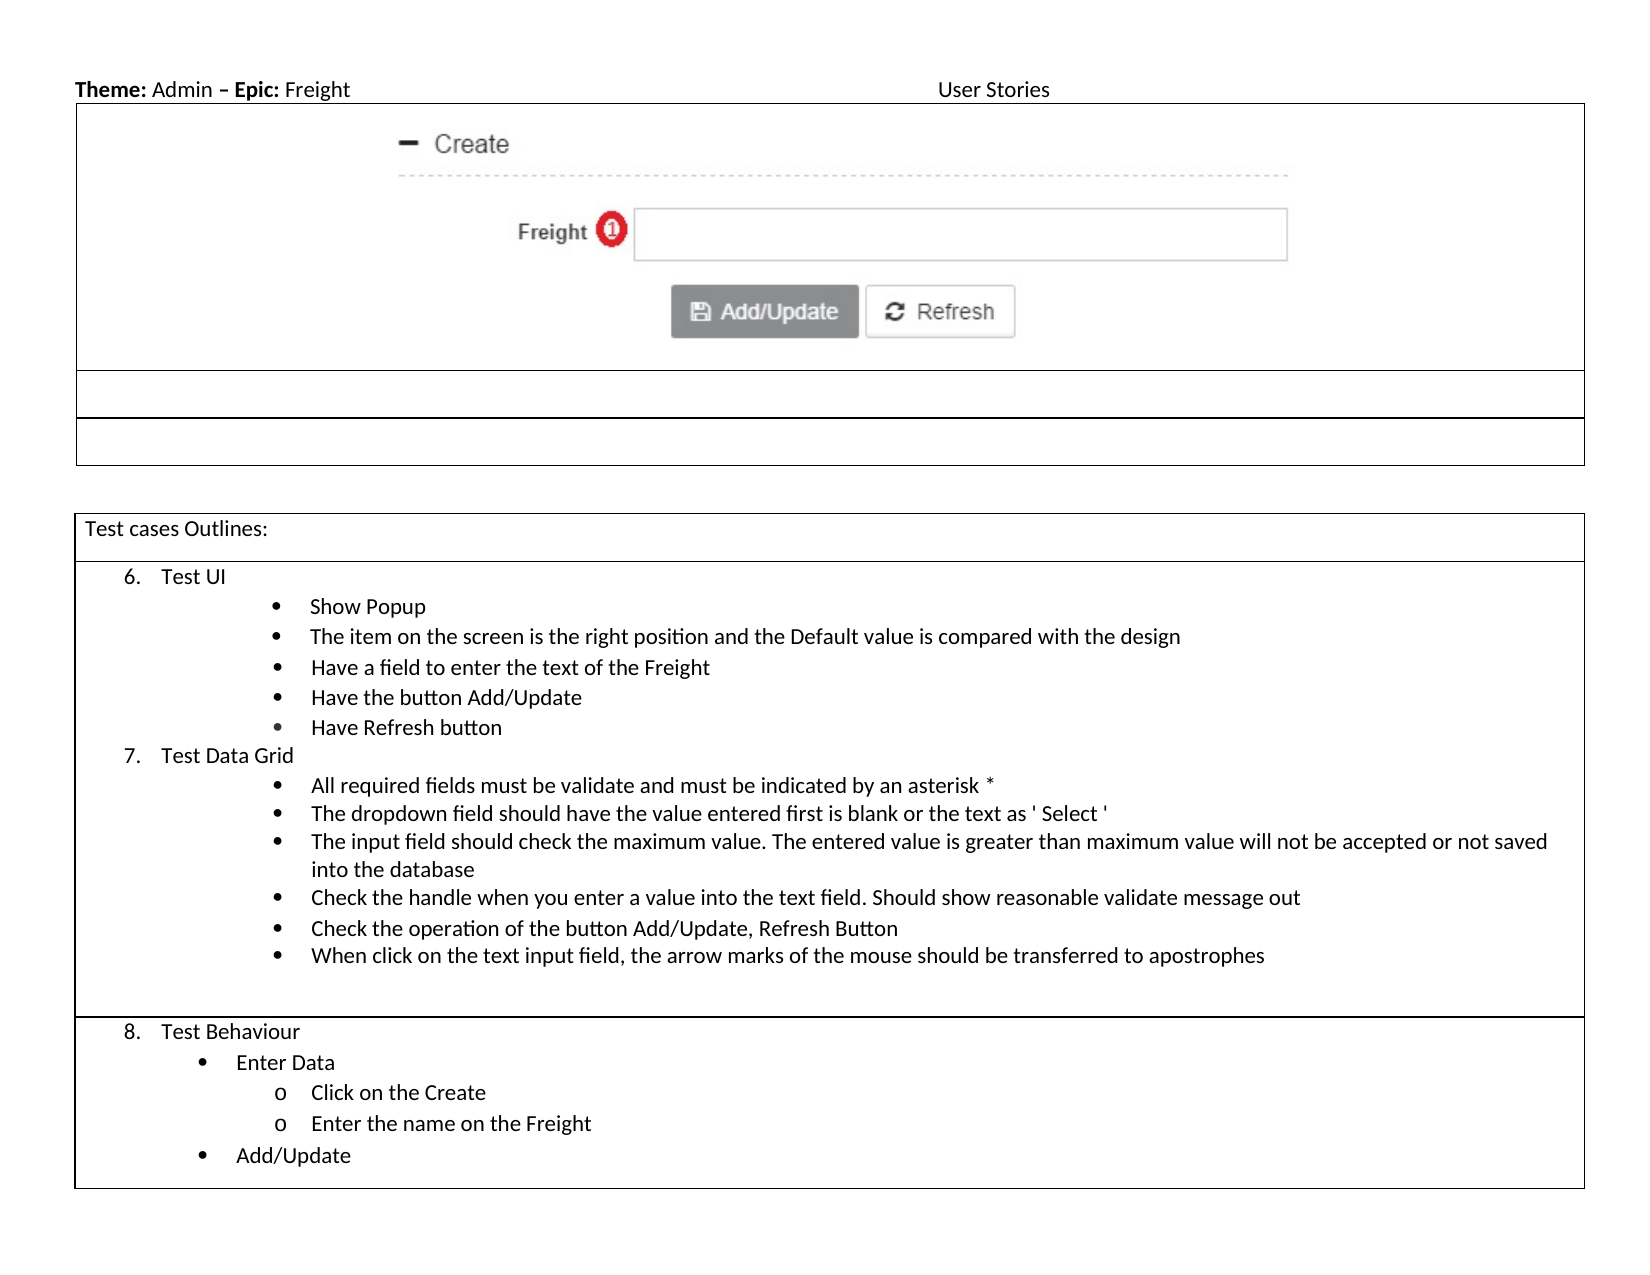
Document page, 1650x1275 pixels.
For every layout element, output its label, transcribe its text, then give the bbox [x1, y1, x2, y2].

picture [396, 104, 1295, 351]
table_cell [77, 419, 1584, 465]
table_cell [77, 371, 1584, 417]
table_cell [76, 1018, 1584, 1188]
table_cell Test UI Show Popup The item on the screen is the right position and the Default value is compared with the design Have a field to enter the text of the Freight Have the button Add/Update Have Refresh button Test Data Grid All required fields must be validate and must be indicated by an asterisk * The dropdown field should have the value entered first is blank or the text as ' Select ' The input field should check the maximum value. The entered value is greater than maximum value will not be accepted or not saved into the database Check the handle when you enter a value into the text field. Should show reasonable validate message out Check the operation of the button Add/Update, Refresh Button When click on the text input field, the arrow marks of the mouse should be transferred to apostrophes [76, 562, 1584, 1016]
table_header Test cases Outlines: [76, 514, 1584, 561]
table_header Mock-up: [77, 104, 1584, 370]
